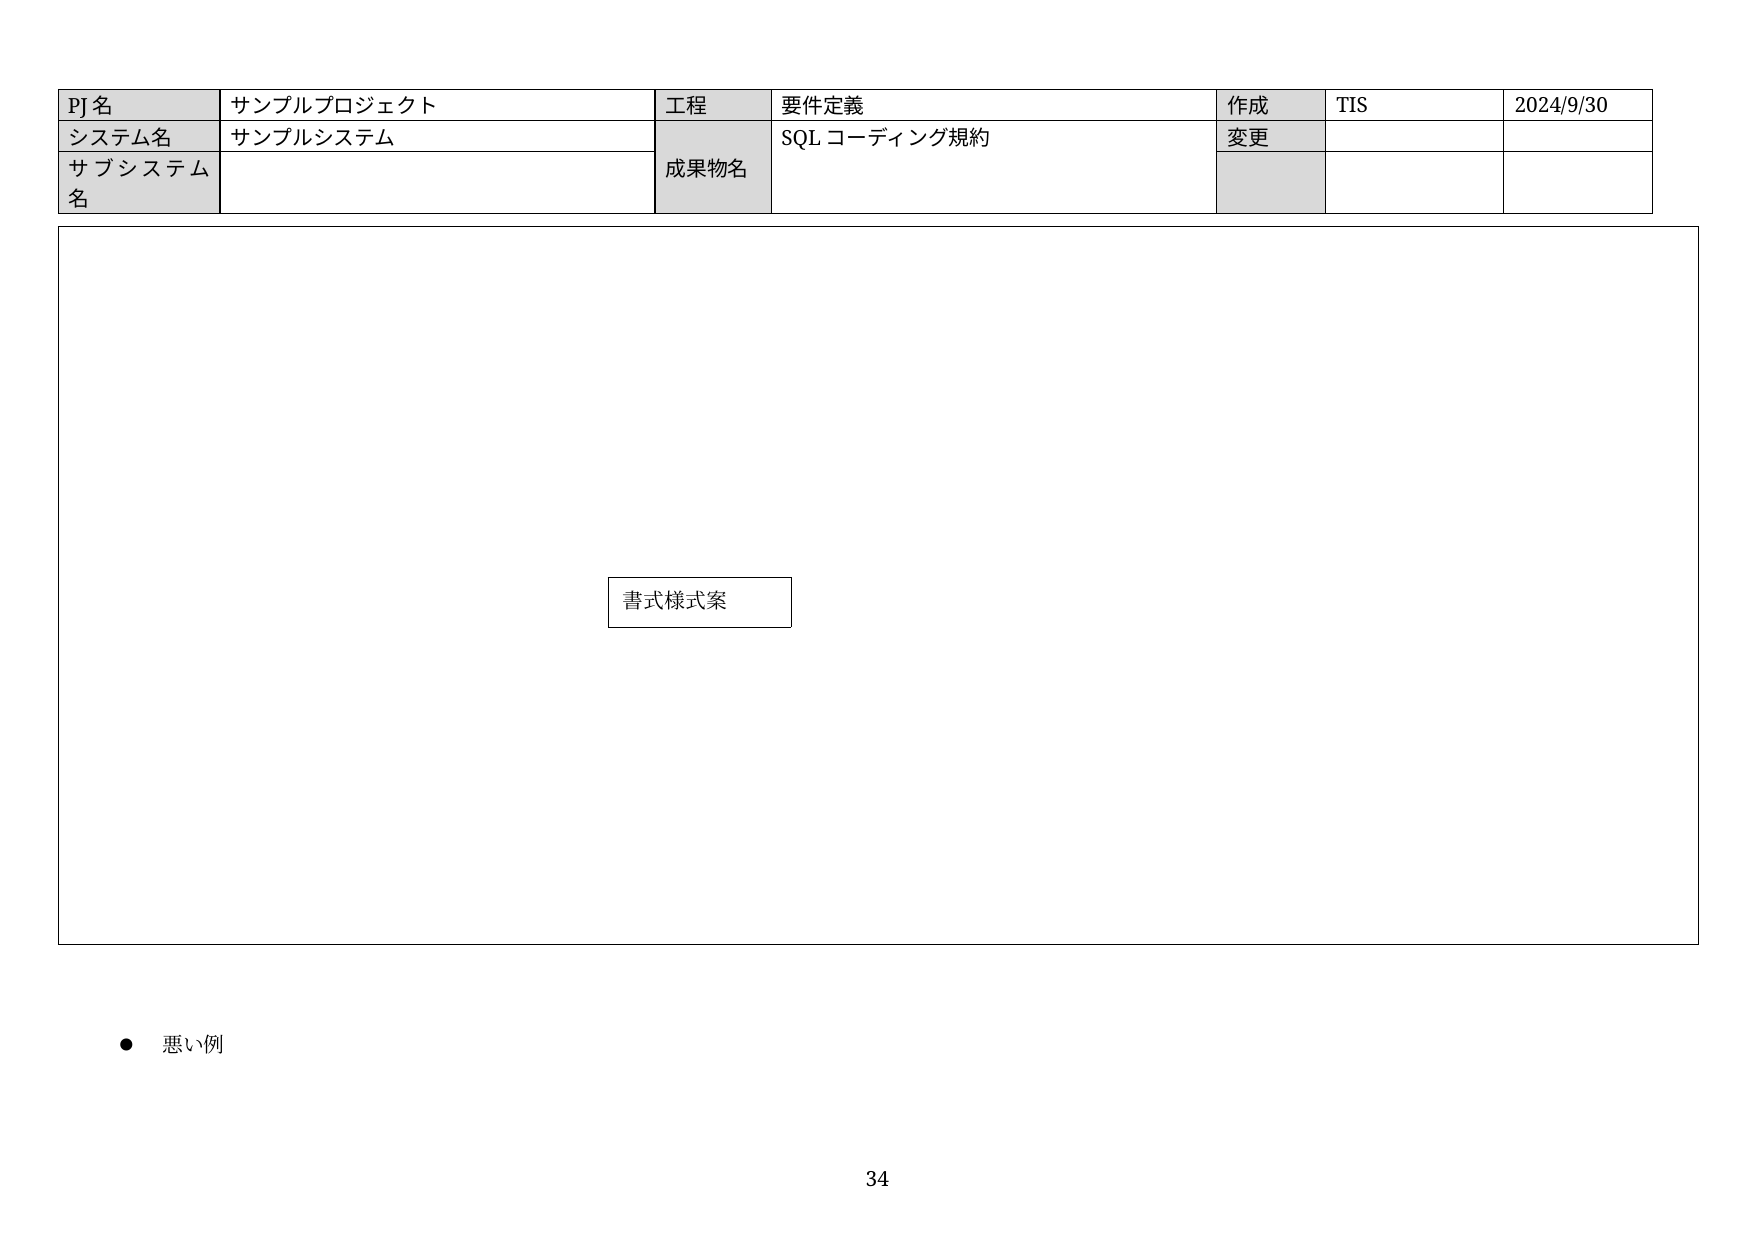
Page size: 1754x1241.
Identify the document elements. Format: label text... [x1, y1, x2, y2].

list 悪い例 [118, 1029, 1695, 1059]
